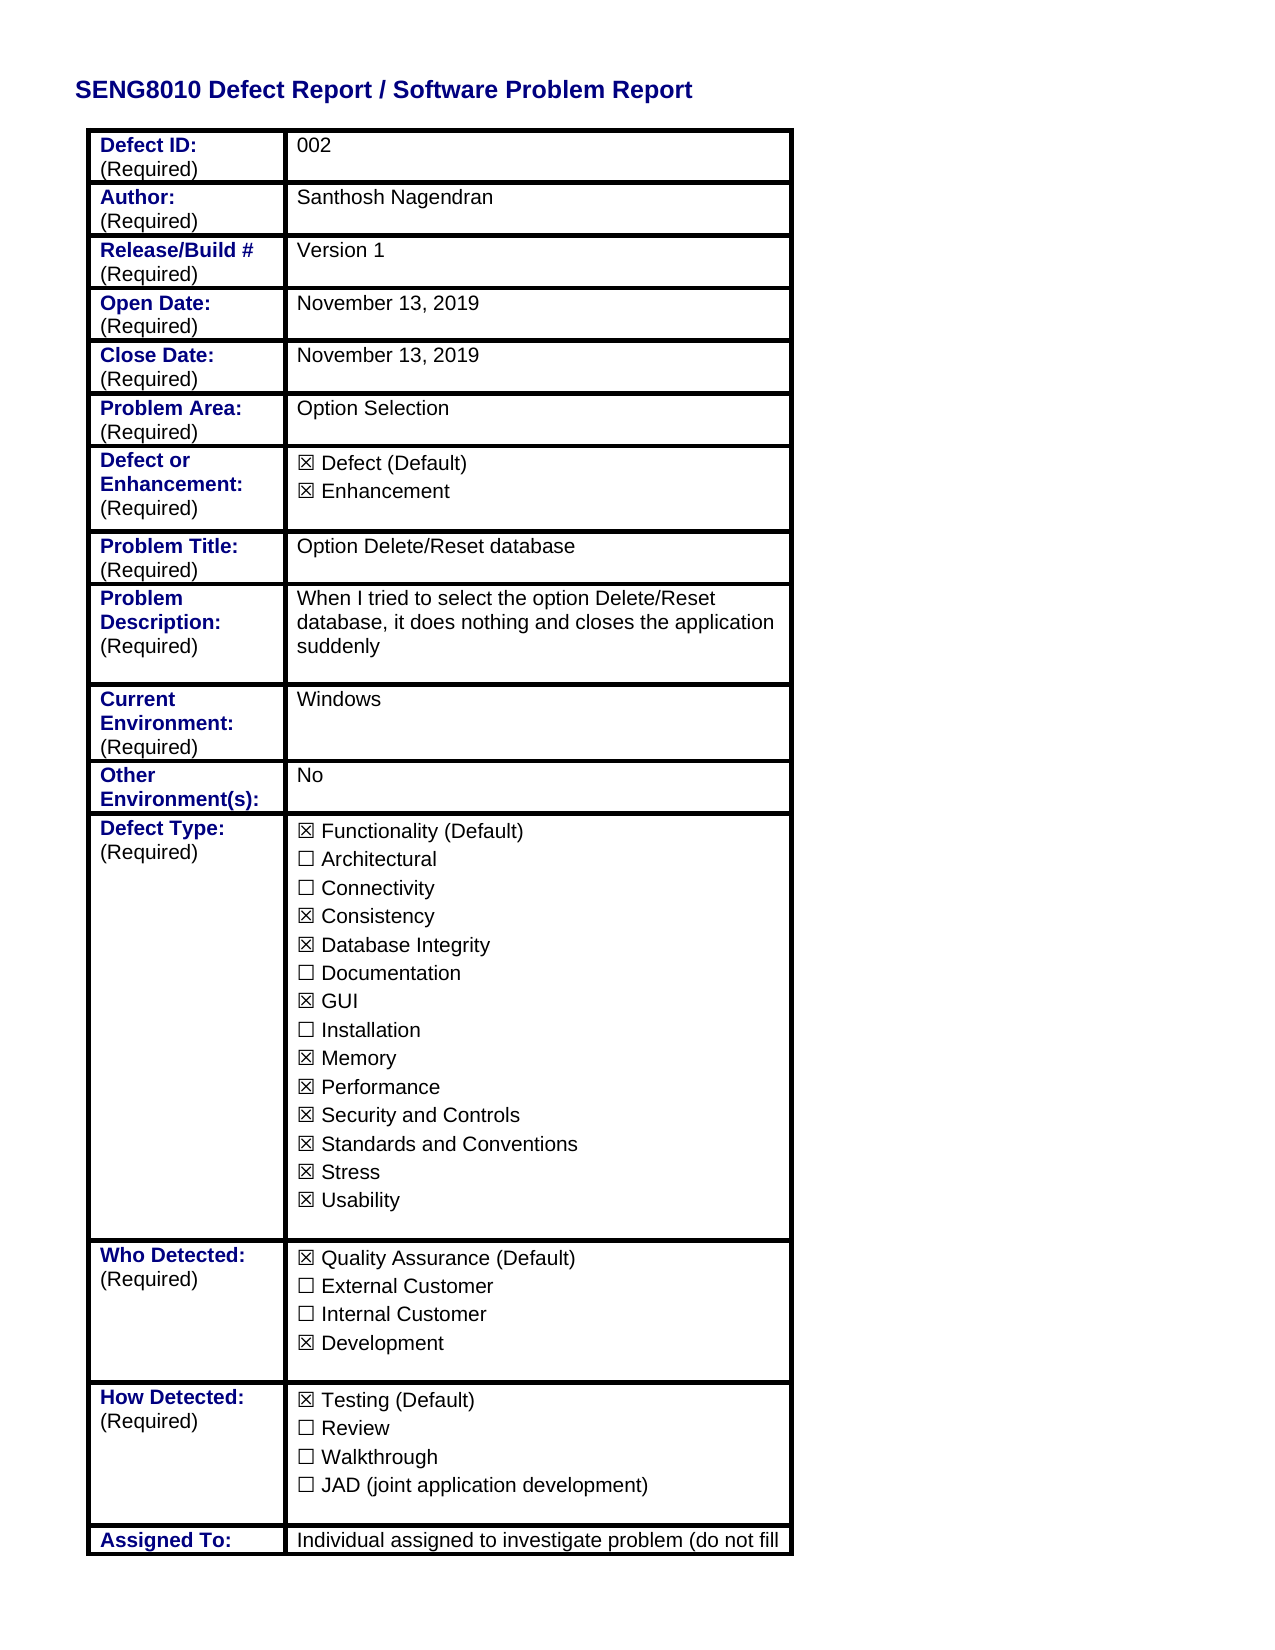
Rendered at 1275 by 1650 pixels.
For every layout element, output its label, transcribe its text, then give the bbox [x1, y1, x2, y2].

table_cell Santhosh Nagendran [288, 185, 789, 233]
table_cell Windows [288, 687, 789, 759]
table_cell How Detected: (Required) [91, 1385, 283, 1523]
table_cell Defect or Enhancement: (Required) [91, 448, 283, 529]
table_cell Problem Description: (Required) [91, 586, 283, 682]
table_cell Current Environment: (Required) [91, 687, 283, 759]
table_cell Testing (Default) Review Walkthrough JAD (joint application development) [288, 1385, 789, 1523]
table_cell No [288, 763, 789, 811]
table_cell Defect (Default) Enhancement [288, 448, 789, 529]
table_cell Option Selection [288, 396, 789, 443]
table_cell Who Detected: (Required) [91, 1243, 283, 1380]
table_cell Other Environment(s): [91, 763, 283, 811]
table_cell Problem Title: (Required) [91, 534, 283, 582]
table_cell Quality Assurance (Default) External Customer Internal Customer Development [288, 1243, 789, 1380]
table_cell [288, 1528, 789, 1551]
table_cell November 13, 2019 [288, 343, 789, 391]
table_header 002 [288, 133, 789, 180]
table_cell Functionality (Default) Architectural Connectivity Consistency Database Integrity Documentation GUI Installation Memory Performance Security and Controls Standards and Conventions Stress Usability [288, 816, 789, 1238]
table_cell Problem Area: (Required) [91, 396, 283, 443]
table_cell Close Date: (Required) [91, 343, 283, 391]
text SENG8010 Defect Report / Software Problem Report [75, 75, 1200, 128]
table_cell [91, 1528, 283, 1551]
table_cell Option Delete/Reset database [288, 534, 789, 582]
table_cell Release/Build # (Required) [91, 238, 283, 286]
table_cell Version 1 [288, 238, 789, 286]
table_header Defect ID: (Required) [91, 133, 283, 180]
table_cell Defect Type: (Required) [91, 816, 283, 1238]
table_cell Open Date: (Required) [91, 290, 283, 338]
table_cell When I tried to select the option Delete/Reset database, it does nothing and closes the application suddenly [288, 586, 789, 682]
table_cell Author: (Required) [91, 185, 283, 233]
table_cell November 13, 2019 [288, 290, 789, 338]
